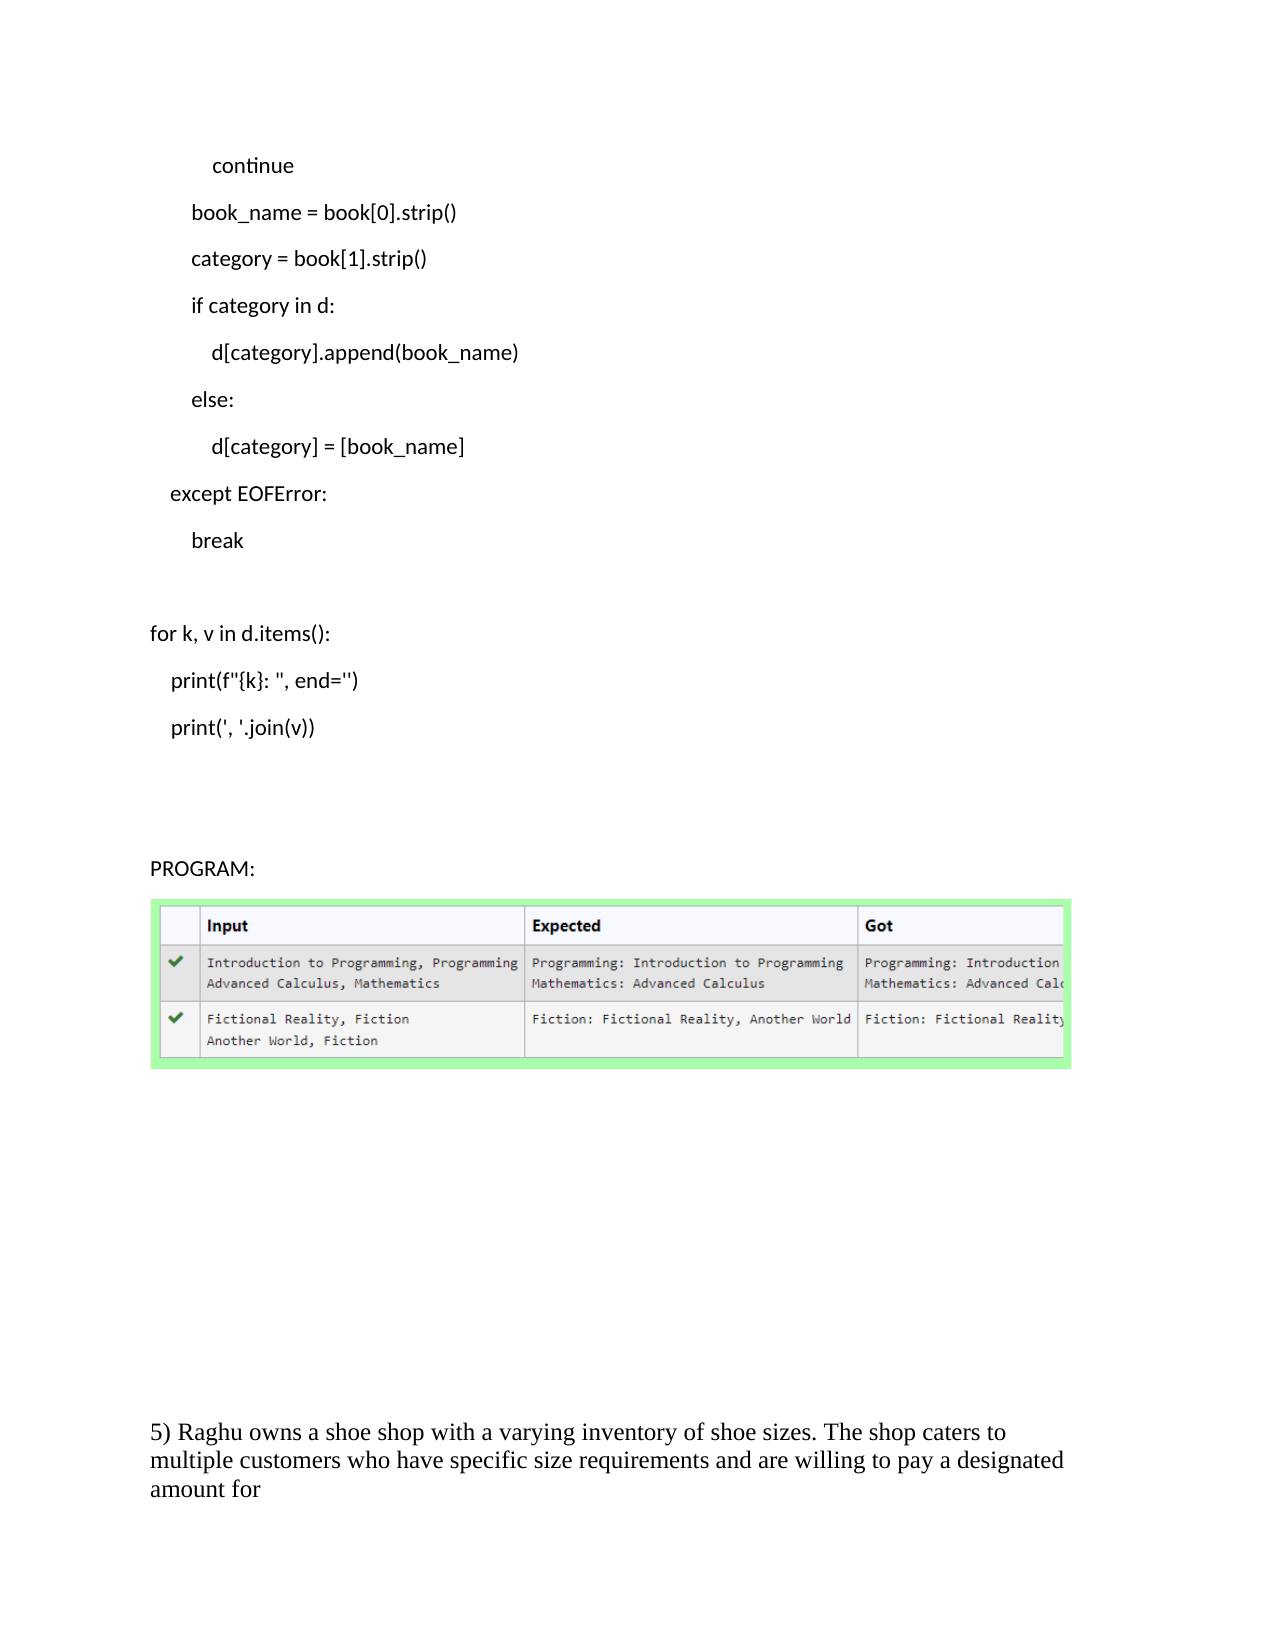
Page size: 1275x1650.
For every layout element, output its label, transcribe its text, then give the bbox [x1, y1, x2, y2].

text print(', '.join(v)) [171, 713, 1135, 741]
text book_name = book[0].strip() category = book[1].strip() [191, 198, 482, 272]
text if category in d: [191, 291, 1135, 319]
picture [150, 899, 1072, 1069]
text d[category].append(book_name) else: [191, 338, 554, 413]
text continue [212, 151, 1135, 179]
text print(f"{k}: ", end='') [171, 666, 1135, 694]
text break [191, 526, 1135, 554]
text d[category] = [book_name] except EOFError: [170, 432, 482, 507]
text PROGRAM: [150, 854, 1135, 882]
list Raghu owns a shoe shop with a varying inventory of shoe sizes. The shop caters to multiple customers who have specific size requirements and are willing to pay a designated amount for [150, 1418, 1094, 1502]
text for k, v in d.items(): [150, 619, 1135, 647]
